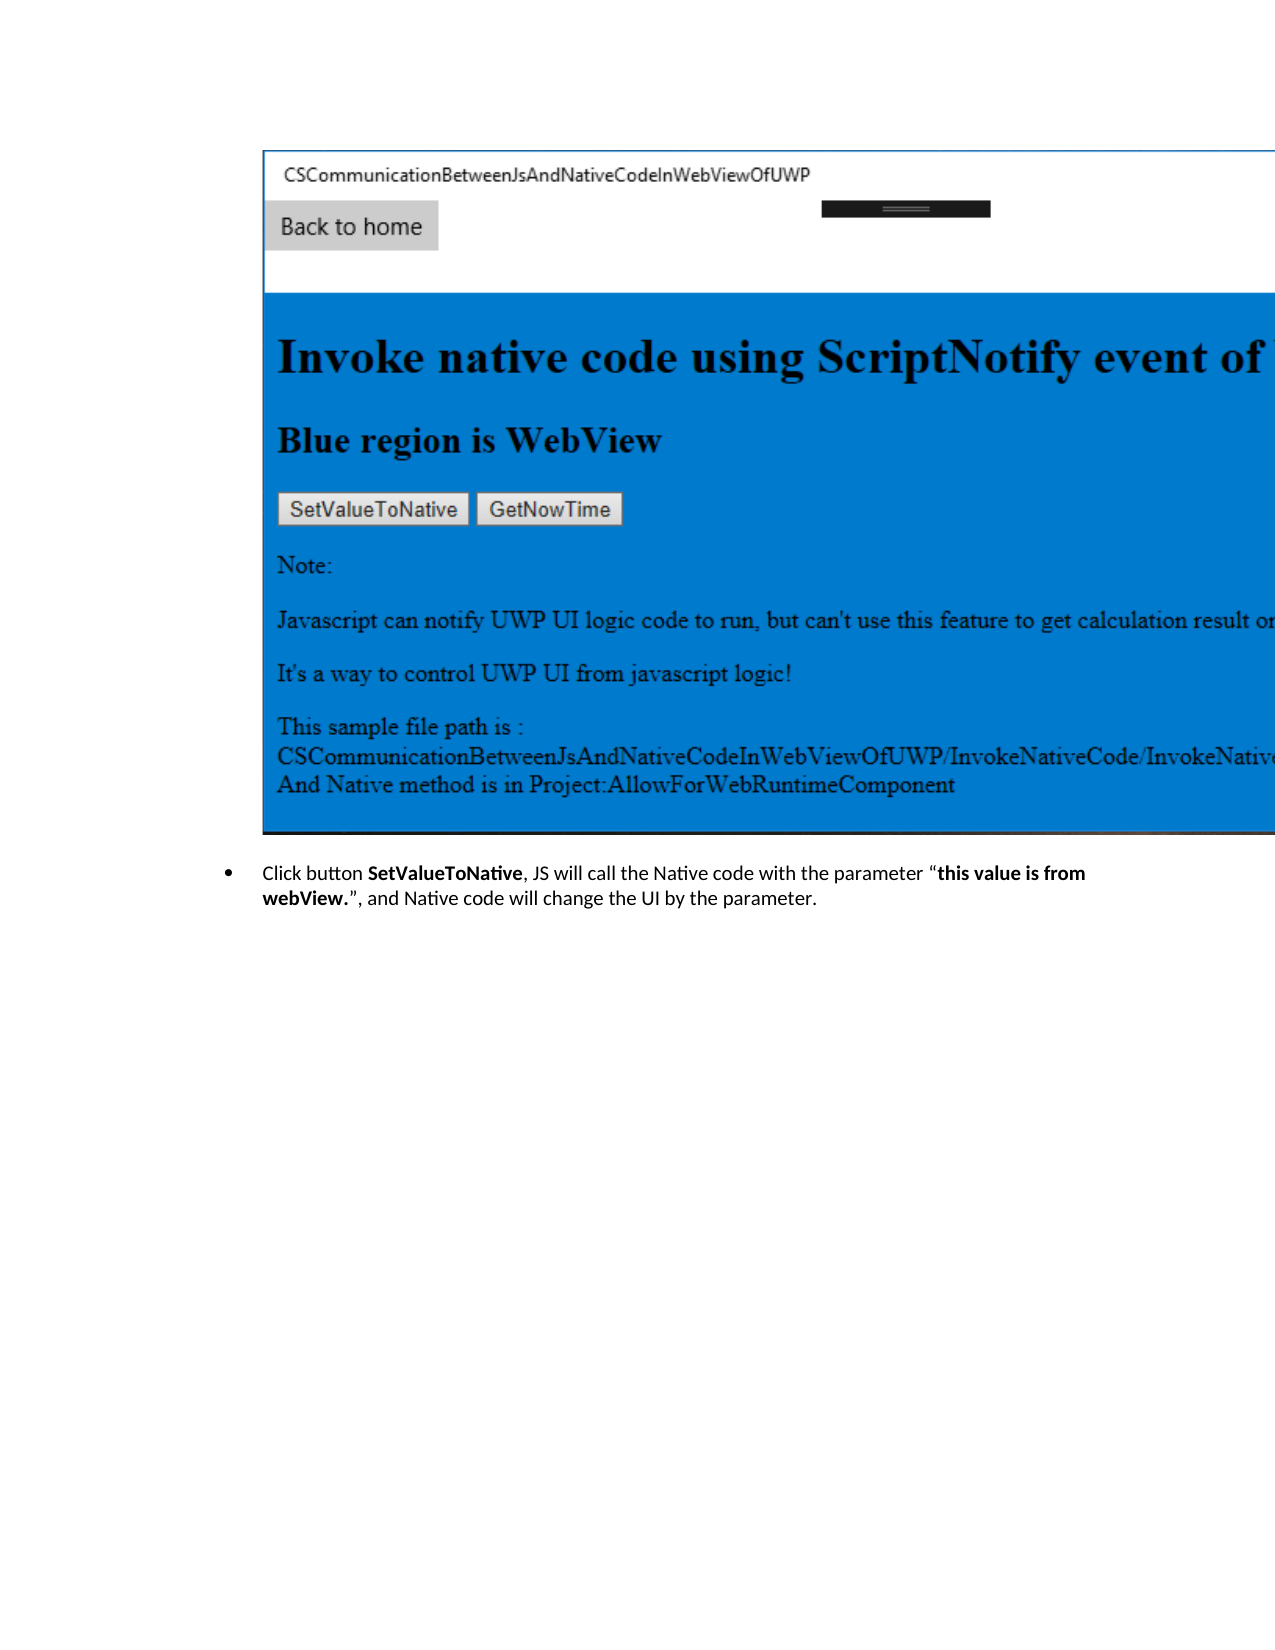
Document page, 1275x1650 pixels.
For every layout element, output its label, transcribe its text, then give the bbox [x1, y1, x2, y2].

picture [262, 150, 1275, 835]
list Click button SetValueToNative, JS will call the Native code with the parameter “this value is from webView.”, and Native code will change the UI by the parameter. [225, 860, 1087, 911]
